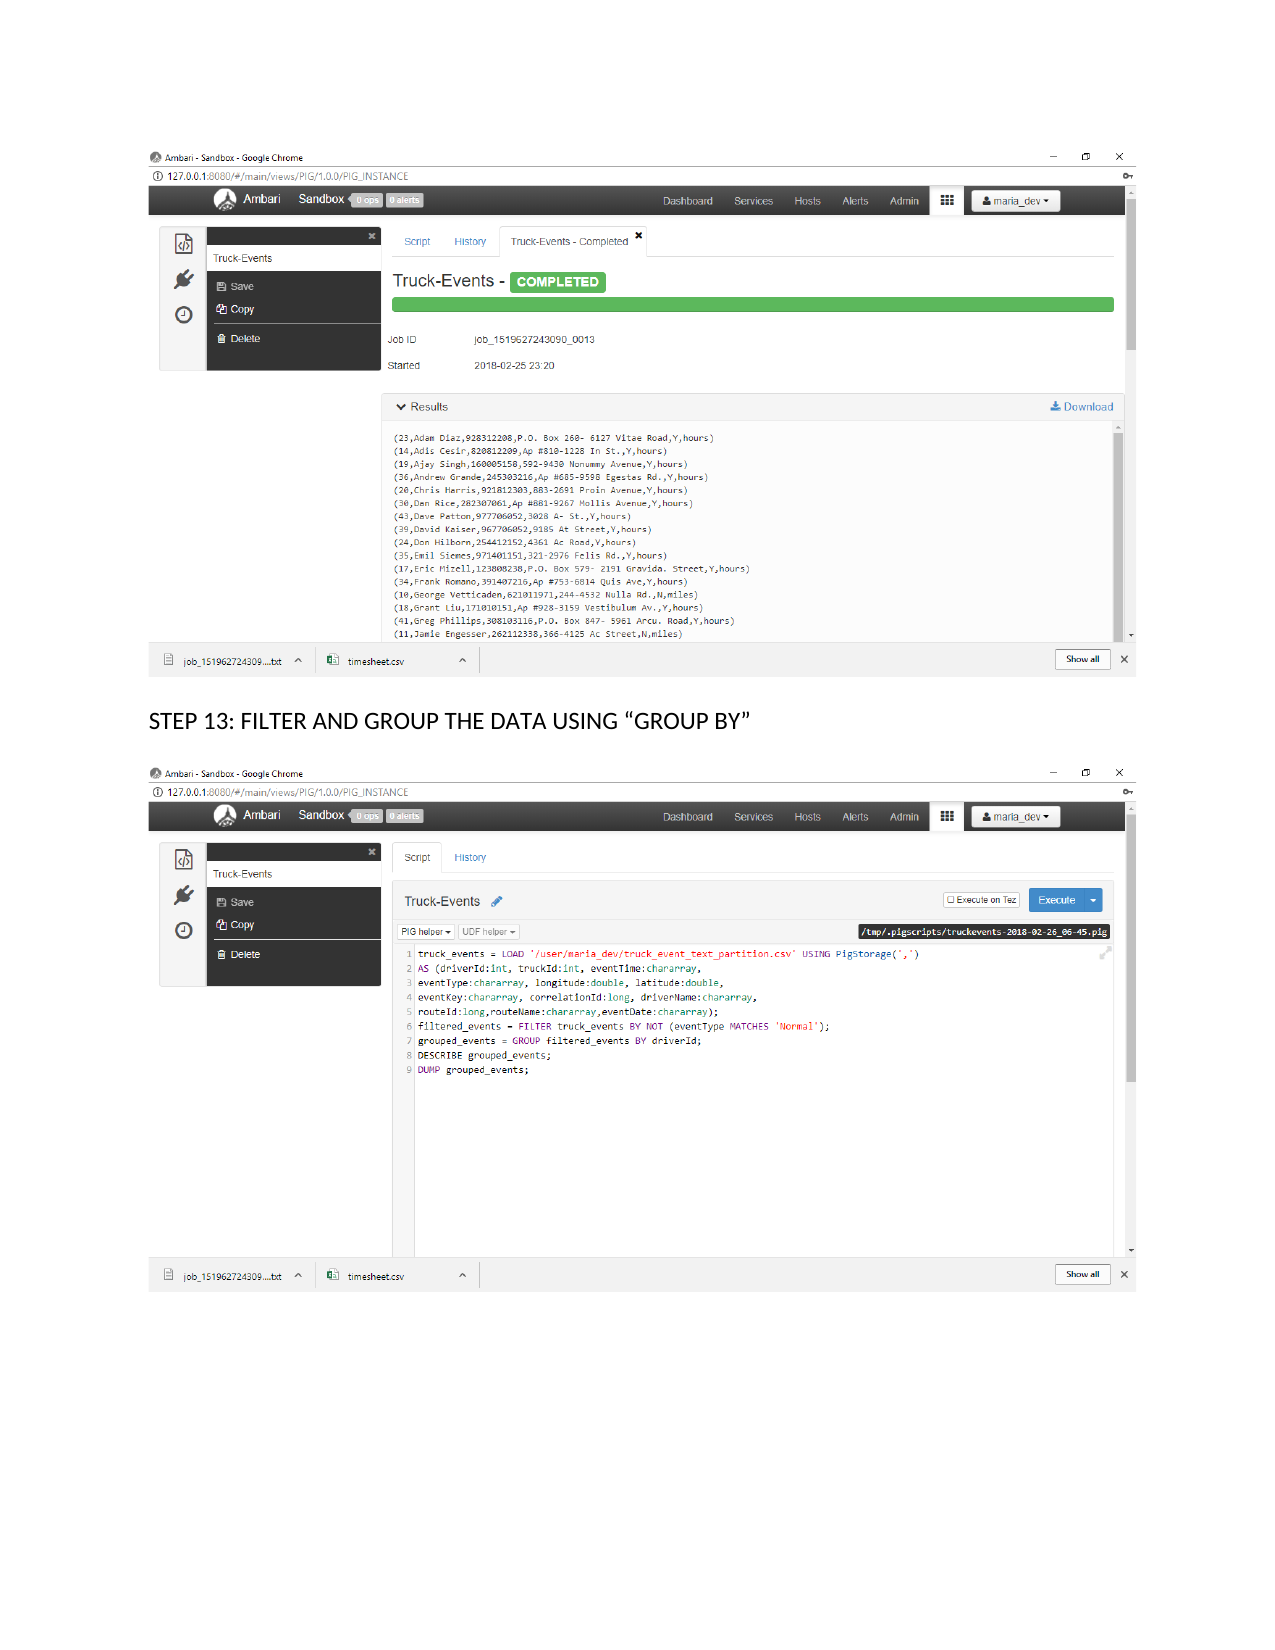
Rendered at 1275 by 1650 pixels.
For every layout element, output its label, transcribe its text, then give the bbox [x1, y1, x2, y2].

picture [148, 765, 1137, 1292]
picture [148, 150, 1137, 677]
text STEP 13: FILTER AND GROUP THE DATA USING “GROUP BY” [148, 706, 1129, 736]
